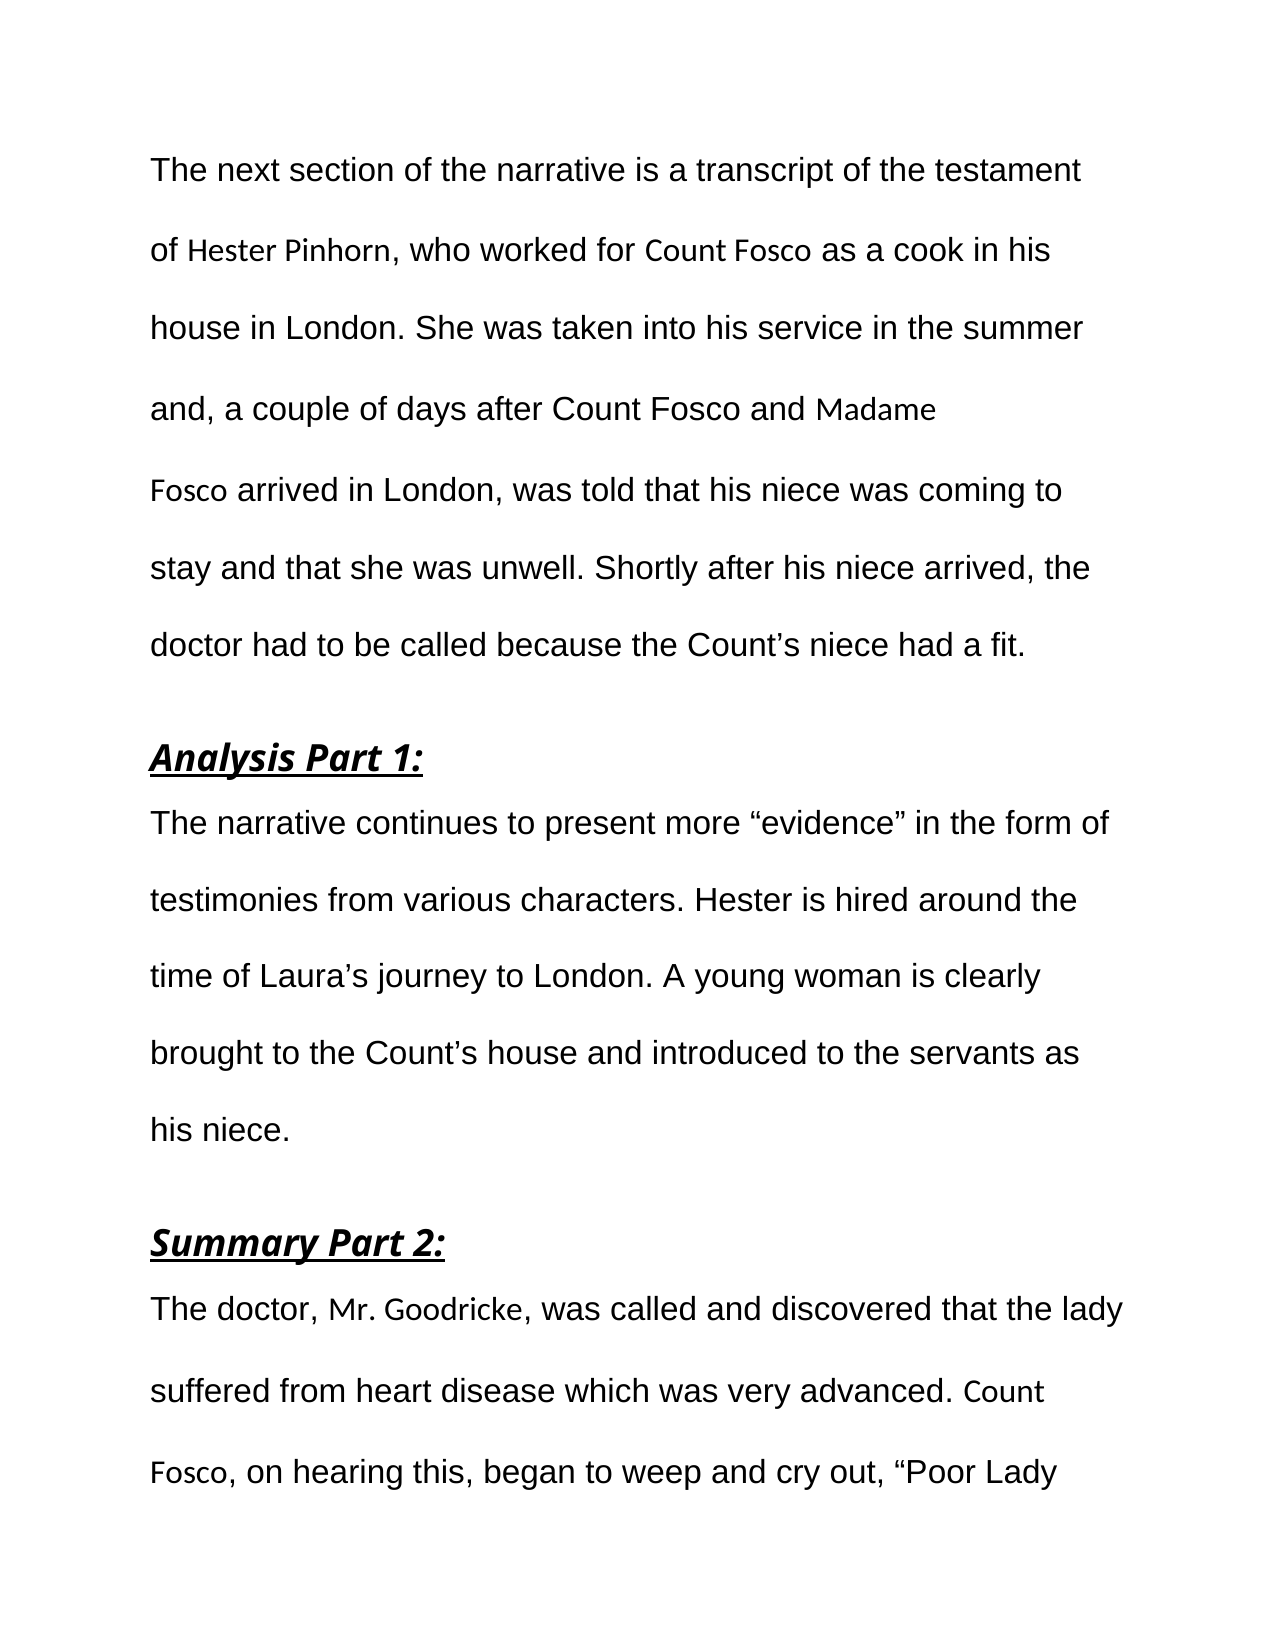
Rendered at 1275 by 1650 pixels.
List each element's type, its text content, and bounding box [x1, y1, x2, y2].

text The next section of the narrative is a transcript of the testament of Hester Pinhorn, who worked for Count Fosco as a cook in his house in London. She was taken into his service in the summer and, a couple of days after Count Fosco and Madame Fosco arrived in London, was told that his niece was coming to stay and that she was unwell. Shortly after his niece arrived, the doctor had to be called because the Count’s niece had a fit. [150, 150, 1125, 663]
text Analysis Part 1: [150, 731, 1125, 782]
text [150, 1288, 1125, 1492]
text Summary Part 2: [150, 1216, 1125, 1267]
text The narrative continues to present more “evidence” in the form of testimonies from various characters. Hester is hired around the time of Laura’s journey to London. A young woman is clearly brought to the Count’s house and introduced to the servants as his niece. [150, 803, 1125, 1149]
